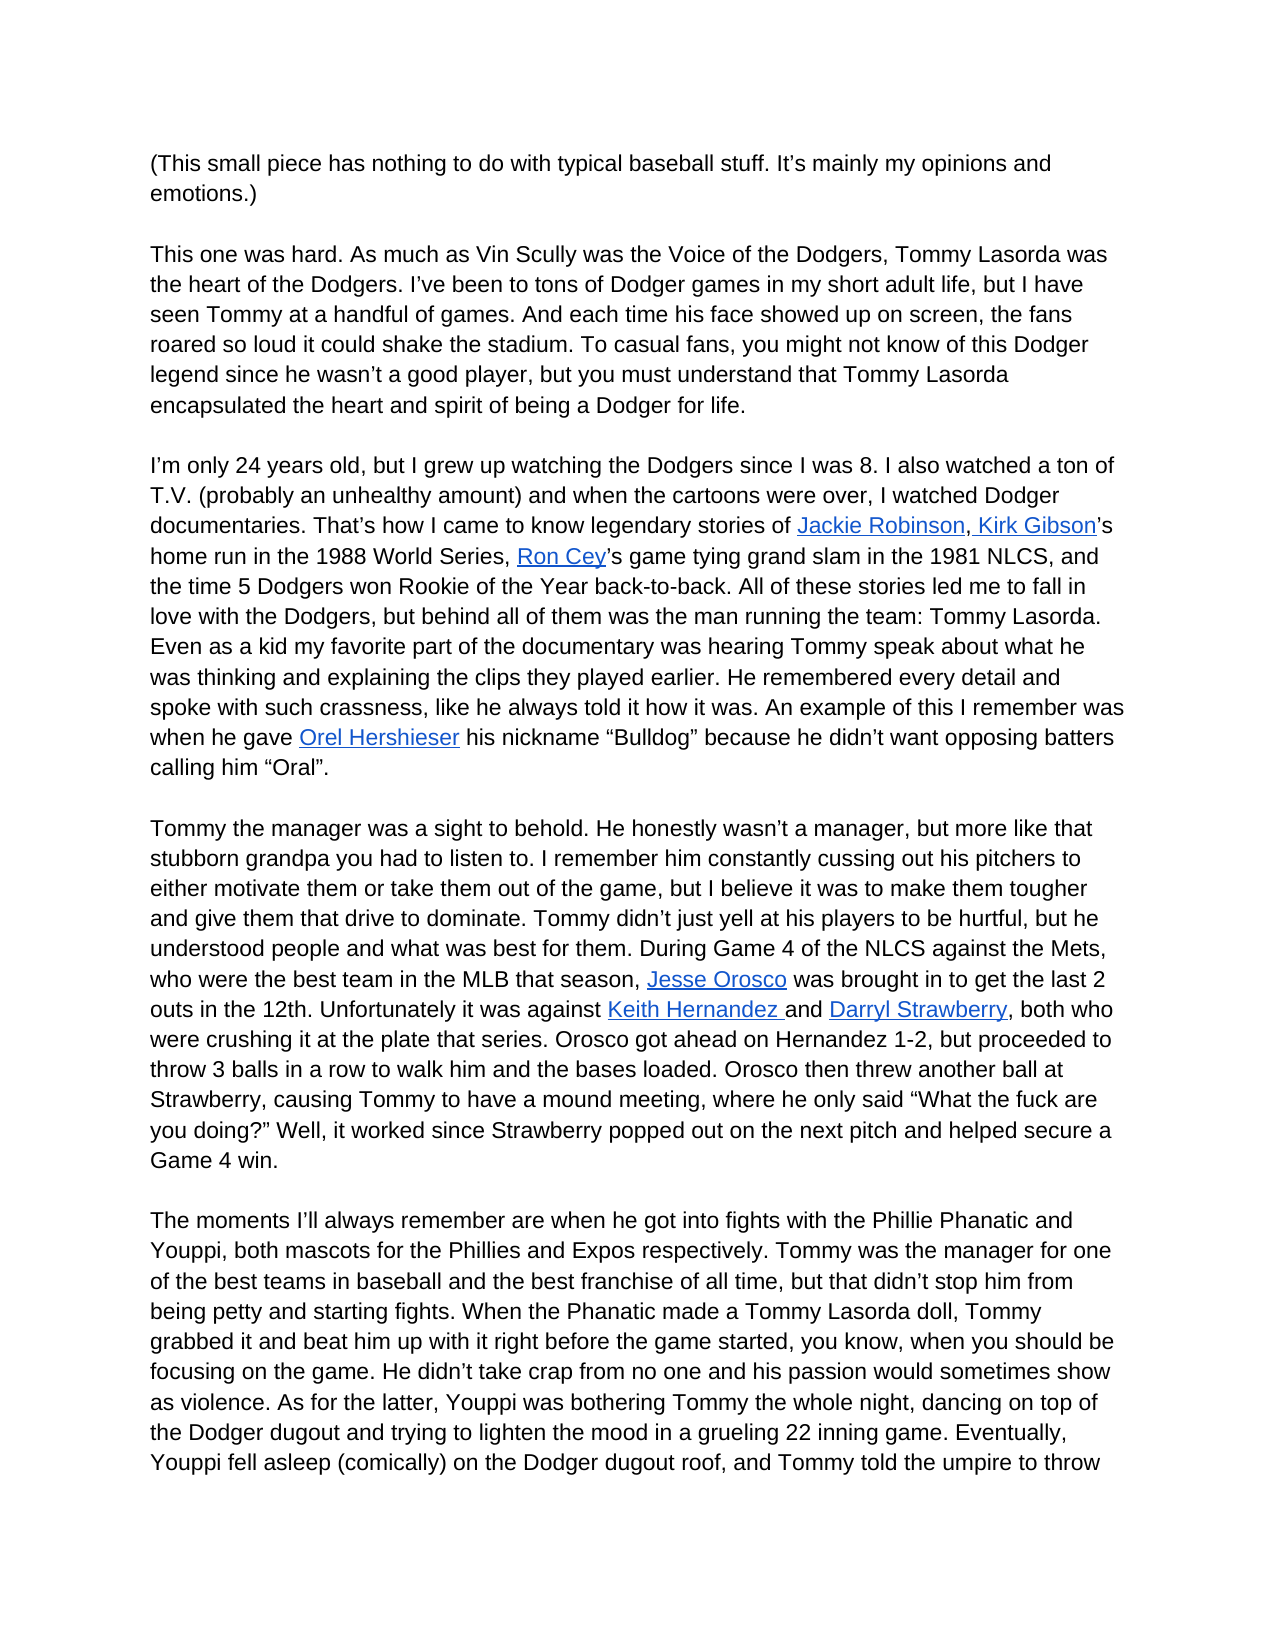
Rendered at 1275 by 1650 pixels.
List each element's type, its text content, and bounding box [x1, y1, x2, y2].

text This one was hard. As much as Vin Scully was the Voice of the Dodgers, Tommy Lasorda was the heart of the Dodgers. I’ve been to tons of Dodger games in my short adult life, but I have seen Tommy at a handful of games. And each time his face showed up on screen, the fans roared so loud it could shake the stadium. To casual fans, you might not know of this Dodger legend since he wasn’t a good player, but you must understand that Tommy Lasorda encapsulated the heart and spirit of being a Dodger for life. [150, 241, 1125, 418]
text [150, 1207, 1125, 1475]
text (This small piece has nothing to do with typical baseball stuff. It’s mainly my opinions and emotions.) [150, 150, 1125, 207]
text Tommy the manager was a sight to behold. He honestly wasn’t a manager, but more like that stubborn grandpa you had to listen to. I remember him constantly cussing out his pitchers to either motivate them or take them out of the game, but I believe it was to make them tougher and give them that drive to dominate. Tommy didn’t just yell at his players to be hurtful, but he understood people and what was best for them. During Game 4 of the NLCS against the Mets, who were the best team in the MLB that season, Jesse Orosco was brought in to get the last 2 outs in the 12th. Unfortunately it was against Keith Hernandez and Darryl Strawberry, both who were crushing it at the plate that series. Orosco got ahead on Hernandez 1-2, but proceeded to throw 3 balls in a row to walk him and the bases loaded. Orosco then threw another ball at Strawberry, causing Tommy to have a mound meeting, where he only said “What the fuck are you doing?” Well, it worked since Strawberry popped out on the next pitch and helped secure a Game 4 win. [150, 814, 1125, 1173]
text I’m only 24 years old, but I grew up watching the Dodgers since I was 8. I also watched a ton of T.V. (probably an unhealthy amount) and when the cartoons were over, I watched Dodger documentaries. That’s how I came to know legendary stories of Jackie Robinson, Kirk Gibson’s home run in the 1988 World Series, Ron Cey’s game tying grand slam in the 1981 NLCS, and the time 5 Dodgers won Rookie of the Year back-to-back. All of these stories led me to fall in love with the Dodgers, but behind all of them was the man running the team: Tommy Lasorda. Even as a kid my favorite part of the documentary was hearing Tommy speak about what he was thinking and explaining the clips they played earlier. He remembered every detail and spoke with such crassness, like he always told it how it was. An example of this I remember was when he gave Orel Hershieser his nickname “Bulldog” because he didn’t want opposing batters calling him “Oral”. [150, 452, 1125, 781]
